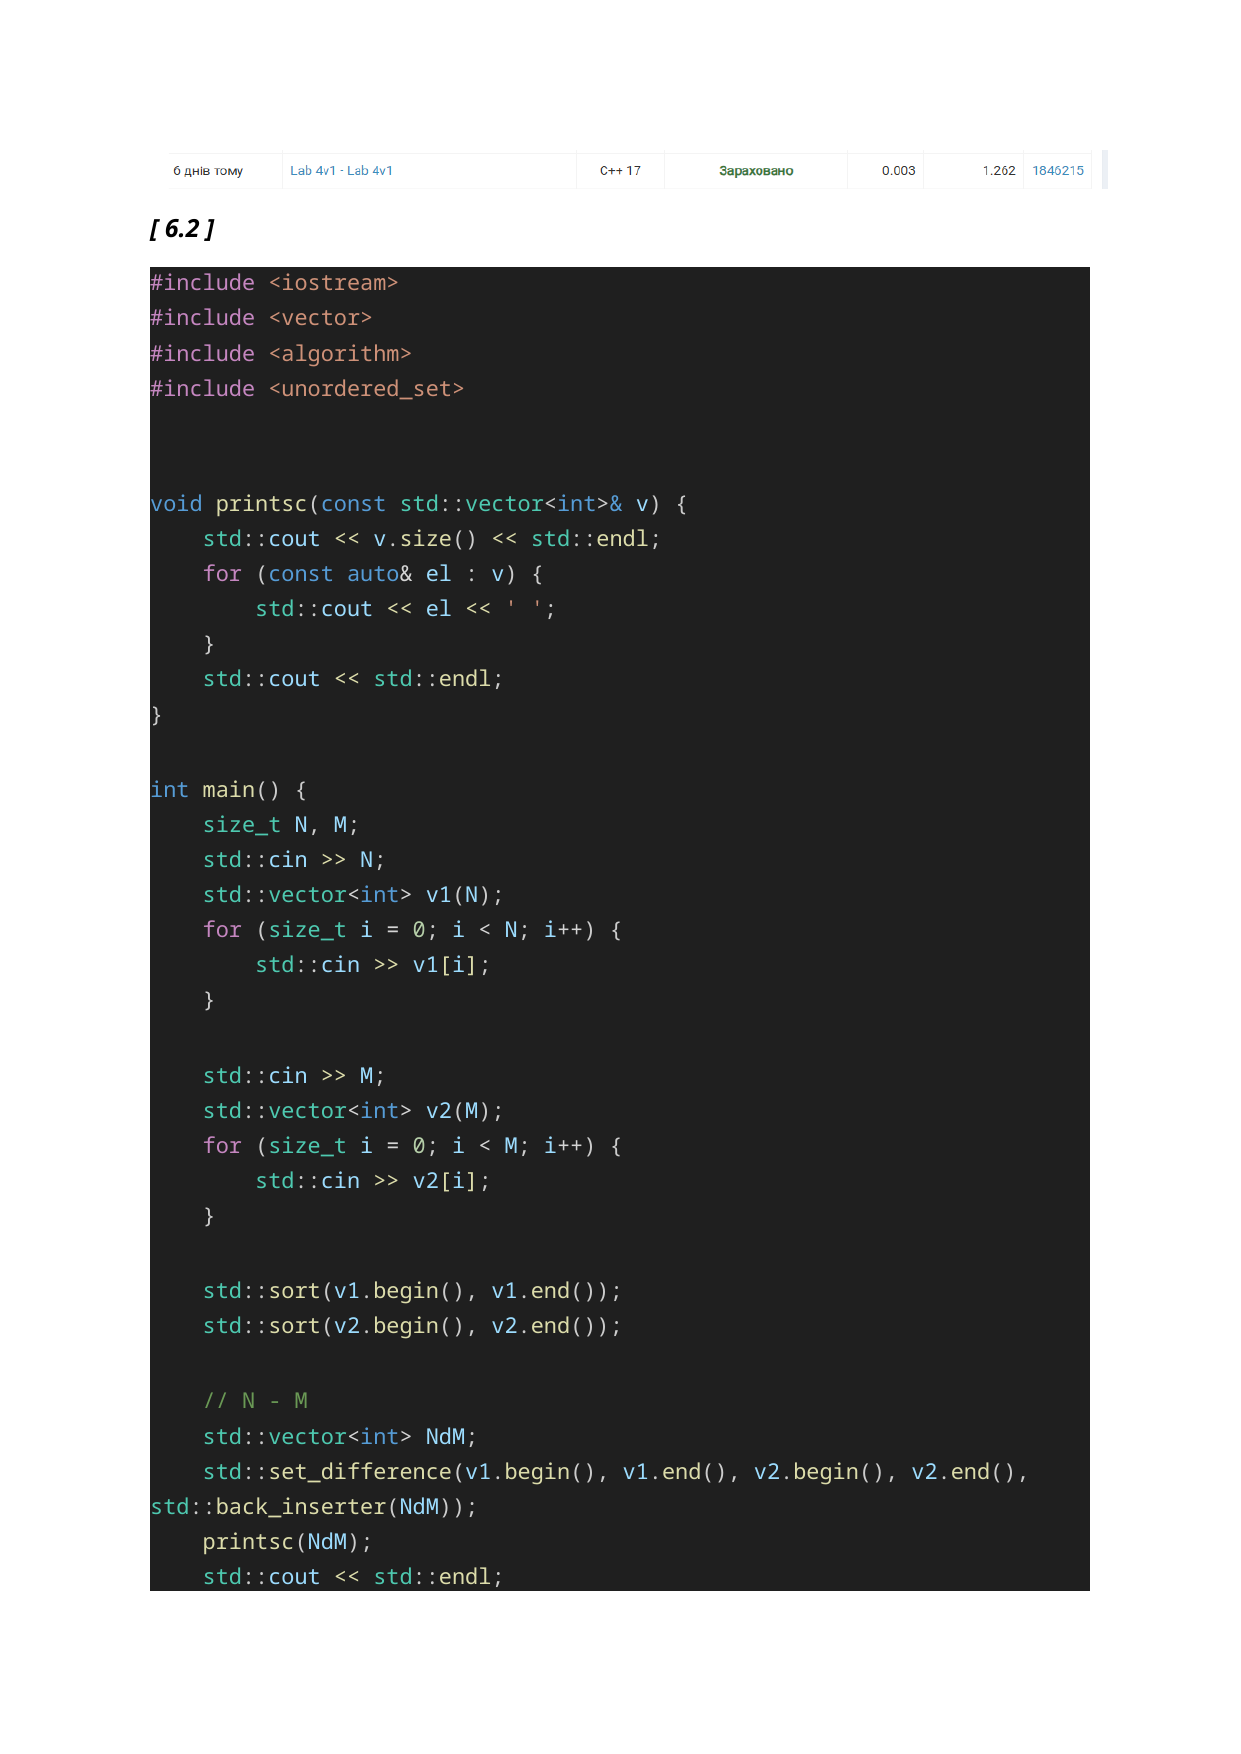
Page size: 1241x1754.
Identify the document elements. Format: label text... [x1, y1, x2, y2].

text } [150, 984, 1090, 1014]
text std::sort(v1.begin(), v1.end()); [150, 1275, 1090, 1305]
text std::set_difference(v1.begin(), v1.end(), v2.begin(), v2.end(), std::back_inserter(NdM)); [150, 1456, 1090, 1521]
text size_t N, M; [150, 809, 1090, 839]
text } [150, 628, 1090, 658]
text std::cin >> v1[i]; [150, 949, 1090, 979]
text std::cout << std::endl; [150, 1561, 1090, 1591]
text std::cin >> N; [150, 844, 1090, 874]
text #include <unordered_set> [150, 373, 1090, 402]
text for (size_t i = 0; i < N; i++) { [150, 914, 1090, 944]
text // N - M [150, 1386, 1090, 1415]
text } [150, 1200, 1090, 1230]
text #include <iostream> [150, 267, 1090, 297]
text std::cout << std::endl; [150, 663, 1090, 693]
text std::cout << v.size() << std::endl; [150, 523, 1090, 553]
text #include <vector> [150, 302, 1090, 332]
text void printsc(const std::vector<int>& v) { [150, 488, 1090, 518]
text [ 6.2 ] [150, 211, 1090, 245]
text std::vector<int> NdM; [150, 1421, 1090, 1450]
text int main() { [150, 774, 1090, 803]
text std::vector<int> v1(N); [150, 879, 1090, 909]
text for (const auto& el : v) { [150, 558, 1090, 588]
text for (size_t i = 0; i < M; i++) { [150, 1130, 1090, 1159]
text std::cout << el << ' '; [150, 593, 1090, 623]
text #include <algorithm> [150, 337, 1090, 367]
text printsc(NdM); [150, 1526, 1090, 1556]
text std::sort(v2.begin(), v2.end()); [150, 1310, 1090, 1340]
text std::cin >> v2[i]; [150, 1165, 1090, 1195]
text std::cin >> M; [150, 1059, 1090, 1089]
text } [150, 698, 1090, 728]
text std::vector<int> v2(M); [150, 1095, 1090, 1124]
